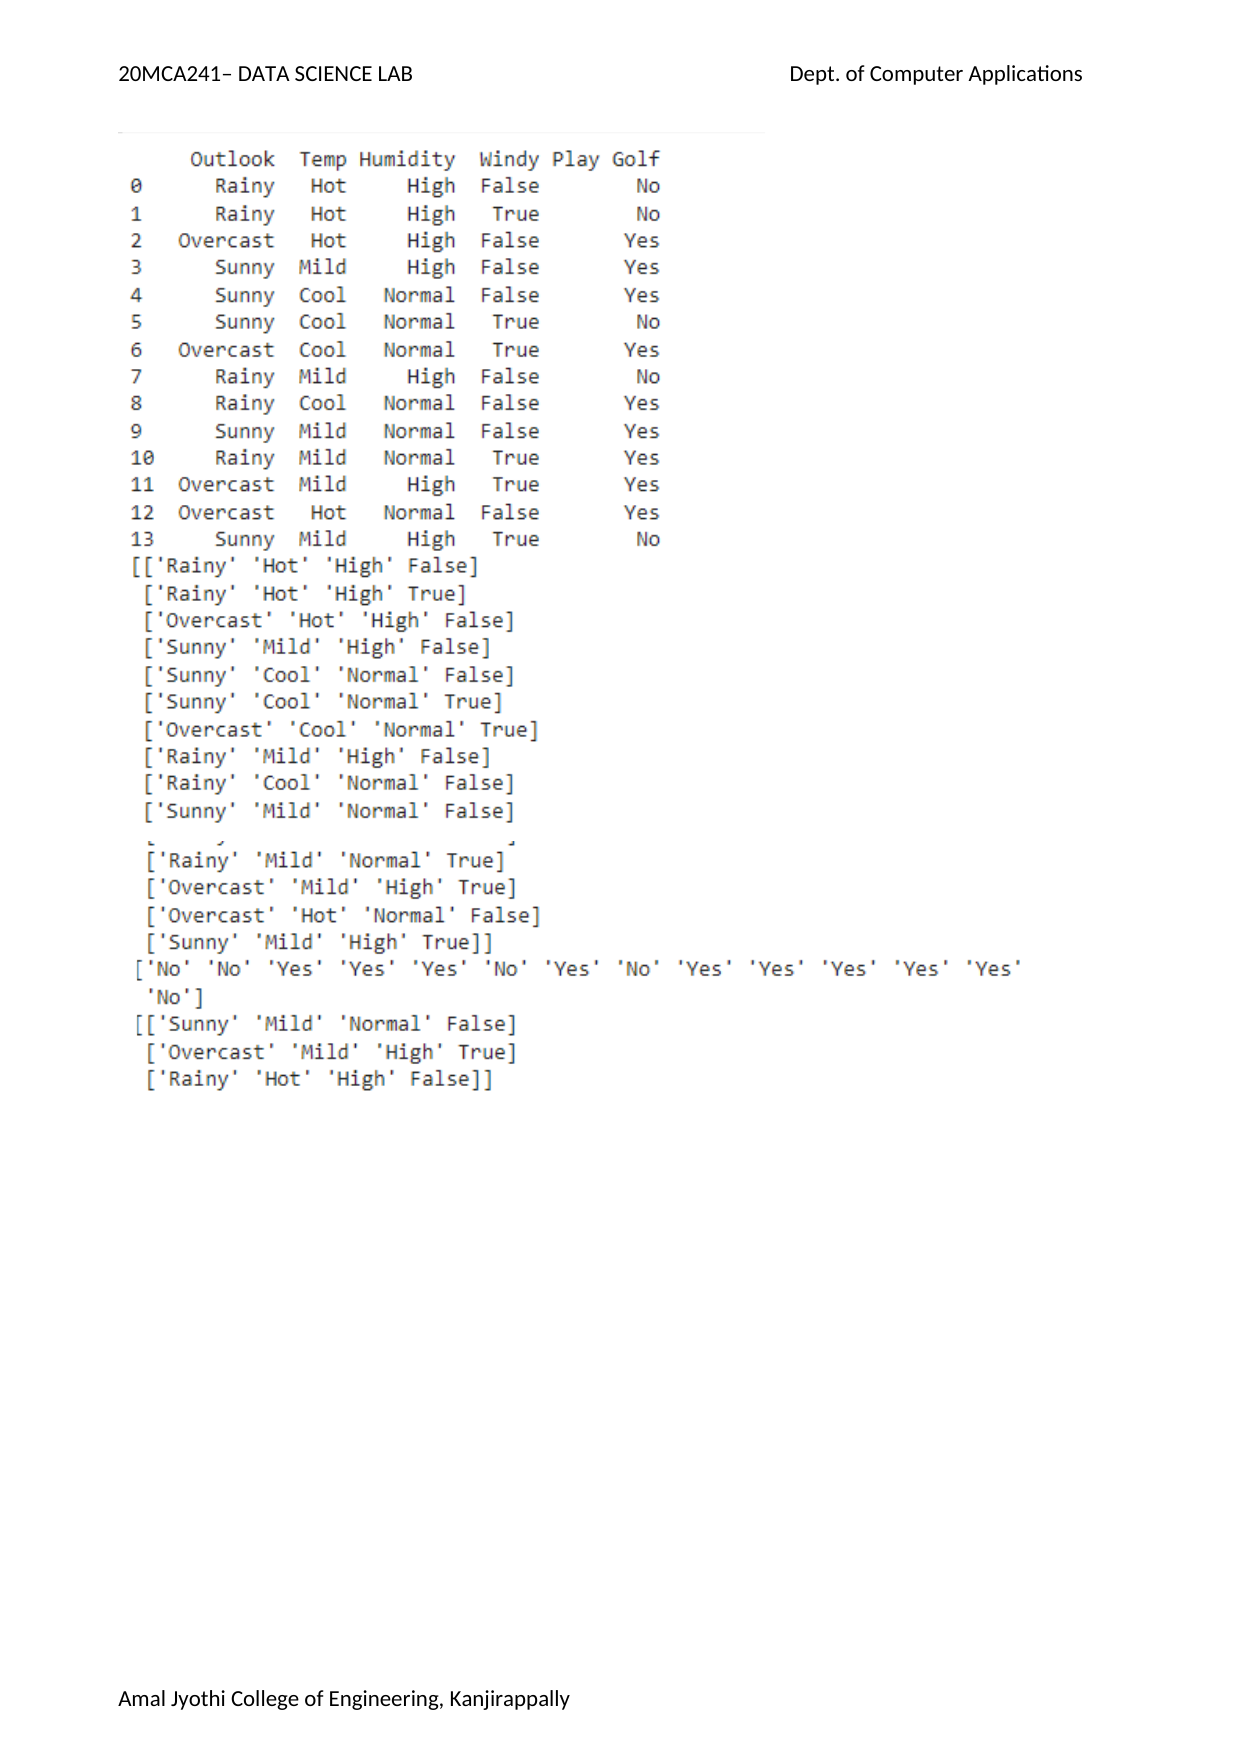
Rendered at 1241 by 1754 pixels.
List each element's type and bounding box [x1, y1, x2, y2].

picture [118, 132, 765, 826]
picture [136, 841, 1048, 1097]
